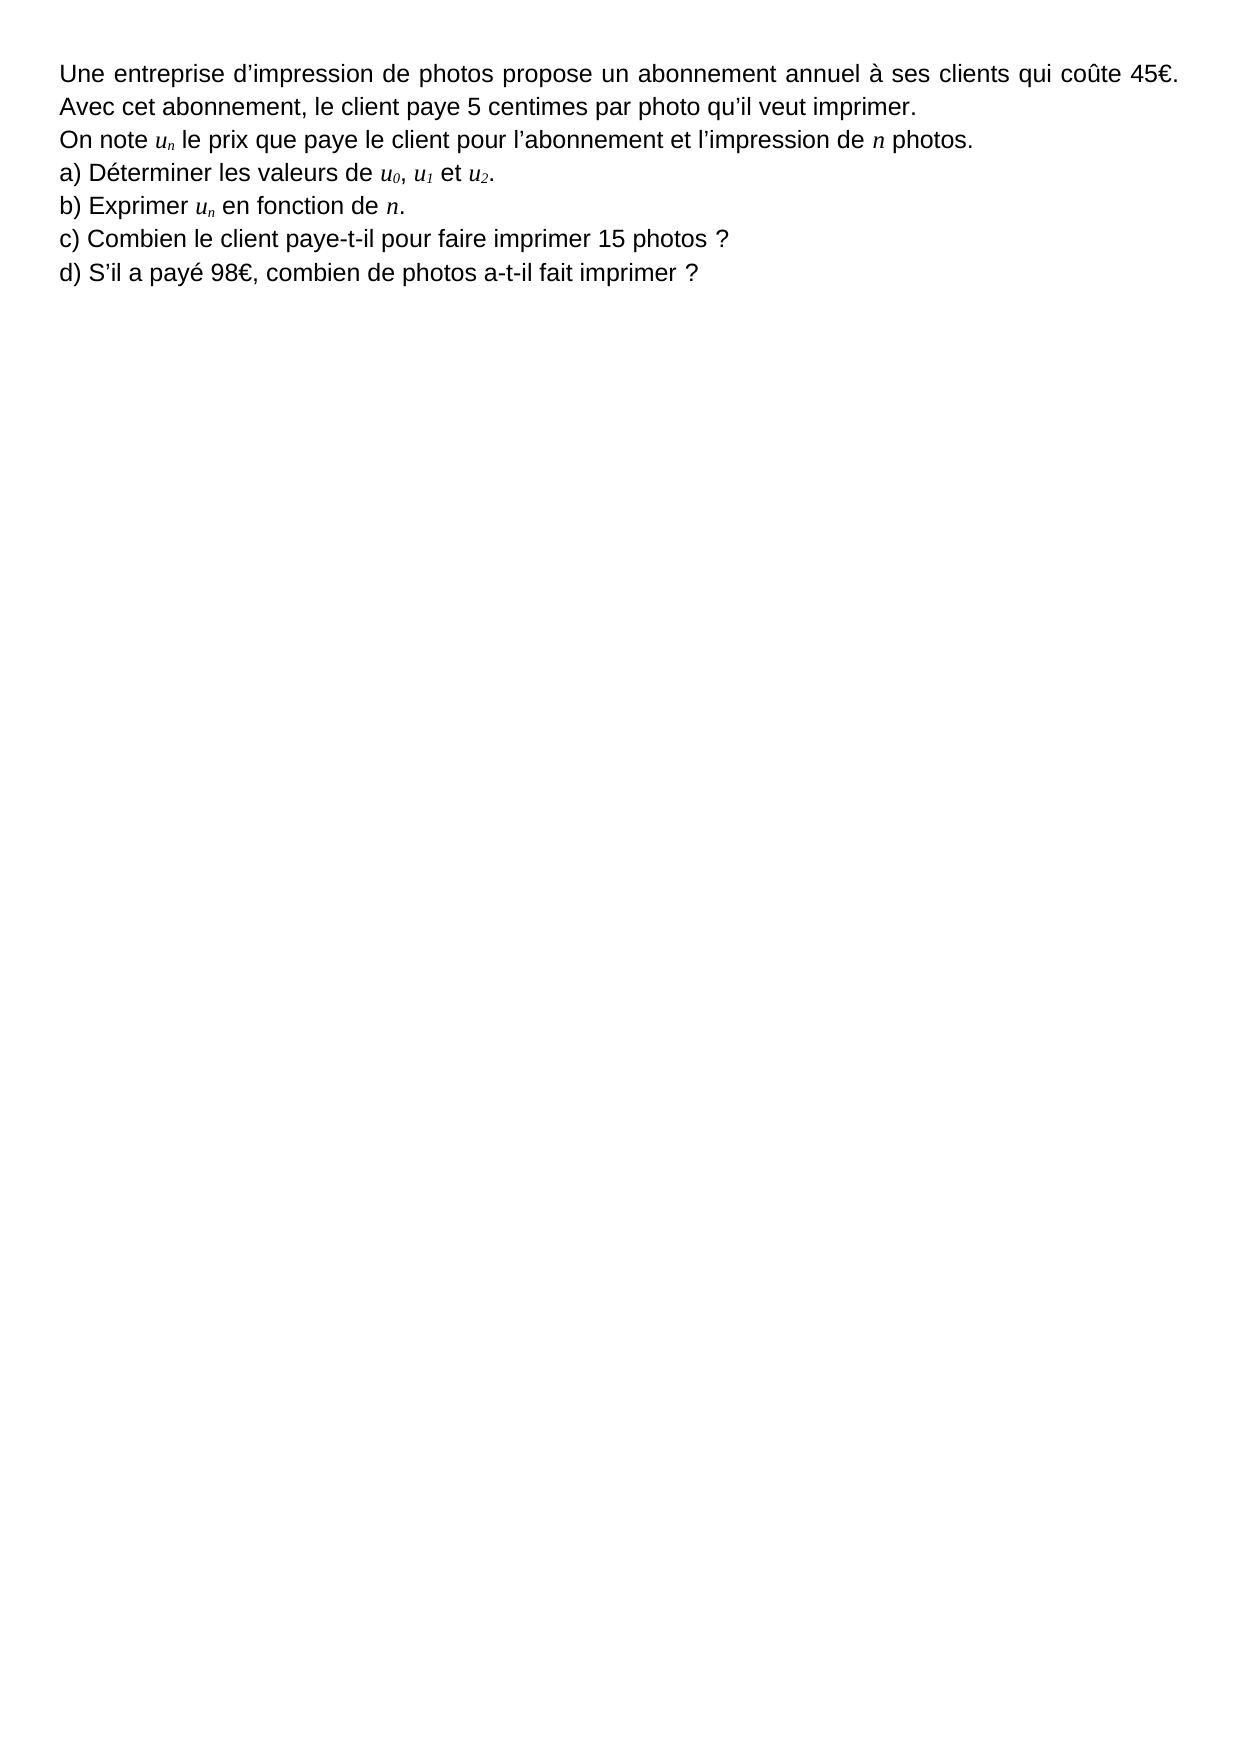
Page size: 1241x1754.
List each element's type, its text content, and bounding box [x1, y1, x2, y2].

text b) Exprimer un en fonction de n. [59, 191, 1181, 220]
text a) Déterminer les valeurs de u0, u1 et u2. [59, 158, 1181, 187]
text d) S’il a payé 98€, combien de photos a-t-il fait imprimer ? [59, 257, 1181, 286]
text c) Combien le client paye-t-il pour faire imprimer 15 photos ? [59, 224, 1181, 253]
text On note un le prix que paye le client pour l’abonnement et l’impression de n photos. [59, 125, 1181, 154]
text Une entreprise d’impression de photos propose un abonnement annuel à ses clients qui coûte 45€. Avec cet abonnement, le client paye 5 centimes par photo qu’il veut imprimer. [59, 59, 1181, 121]
